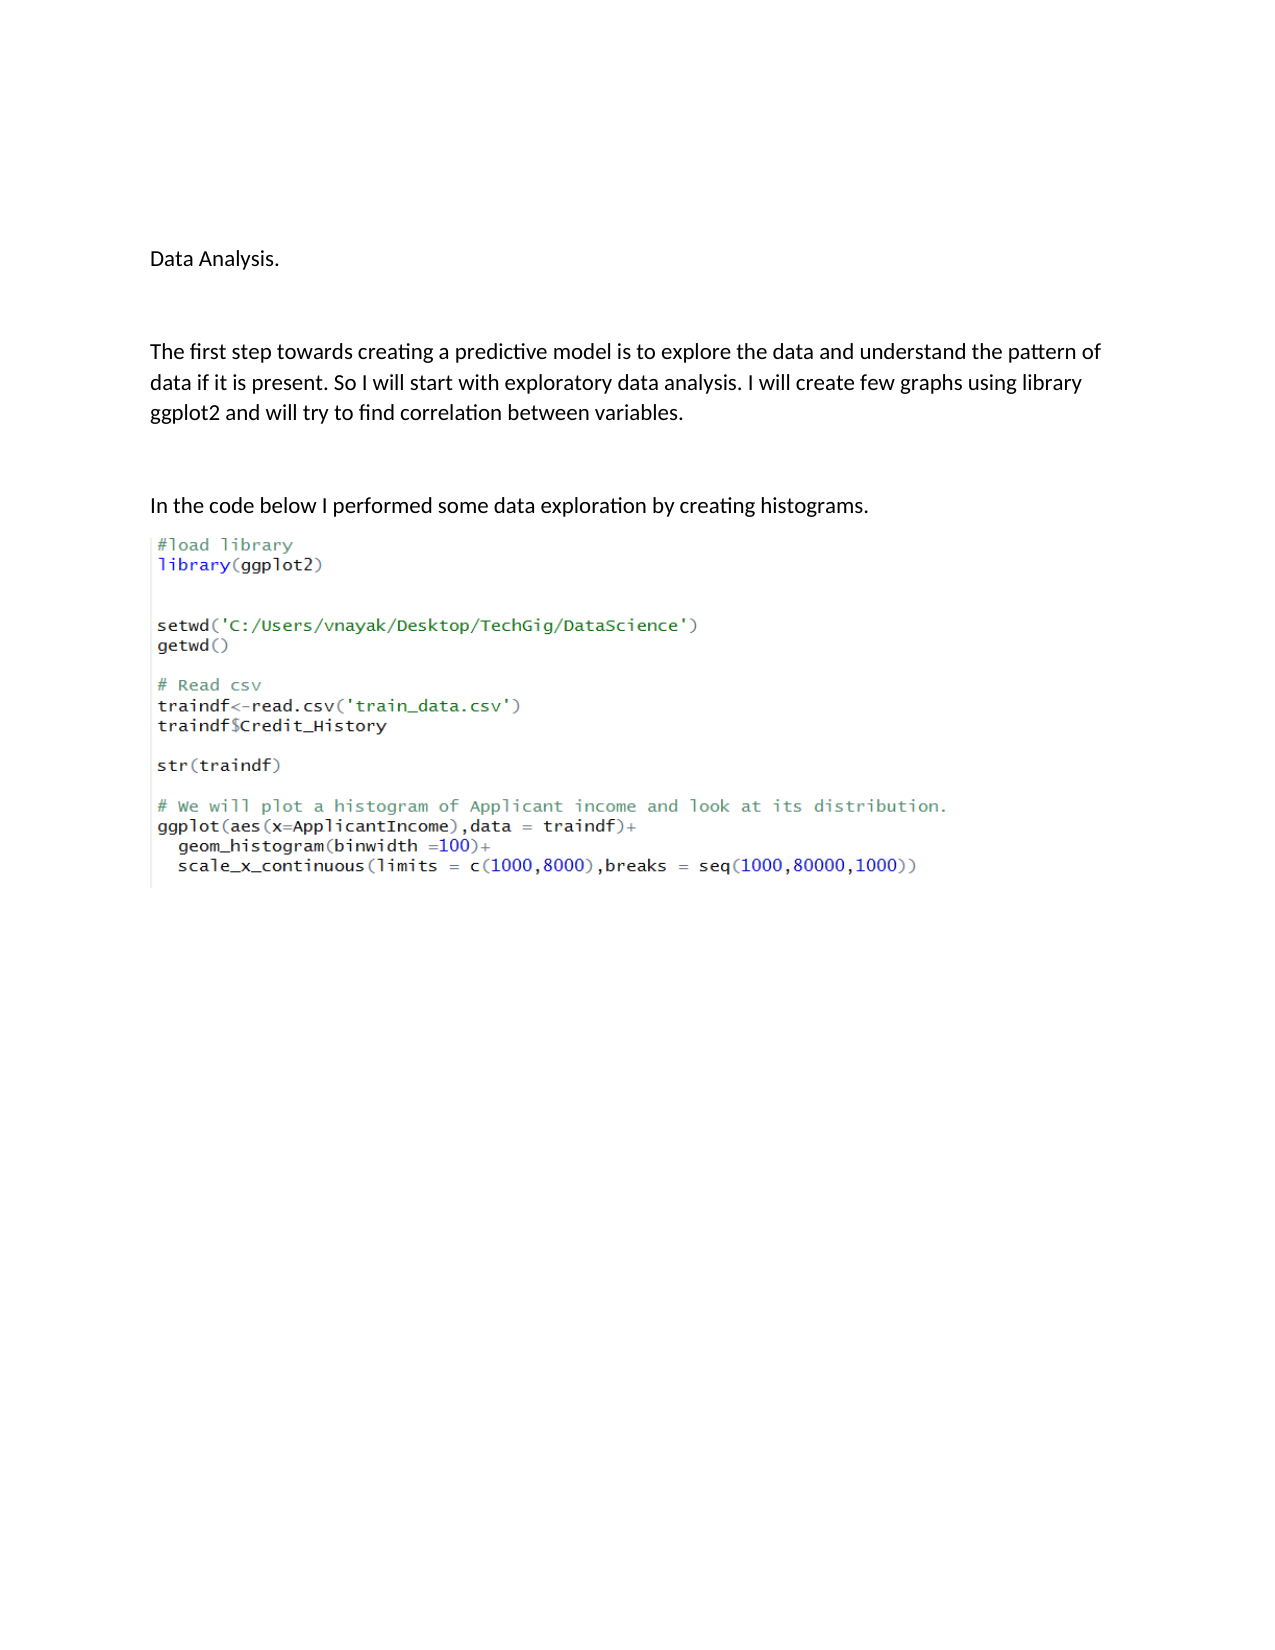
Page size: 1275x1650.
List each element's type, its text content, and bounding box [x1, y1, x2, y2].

text In the code below I performed some data exploration by creating histograms. [150, 492, 1125, 520]
text Data Analysis. [150, 244, 1125, 272]
picture [150, 538, 1067, 888]
text The first step towards creating a predictive model is to explore the data and understand the pattern of data if it is present. So I will start with exploratory data analysis. I will create few graphs using library ggplot2 and will try to find correlation between variables. [150, 337, 1125, 426]
